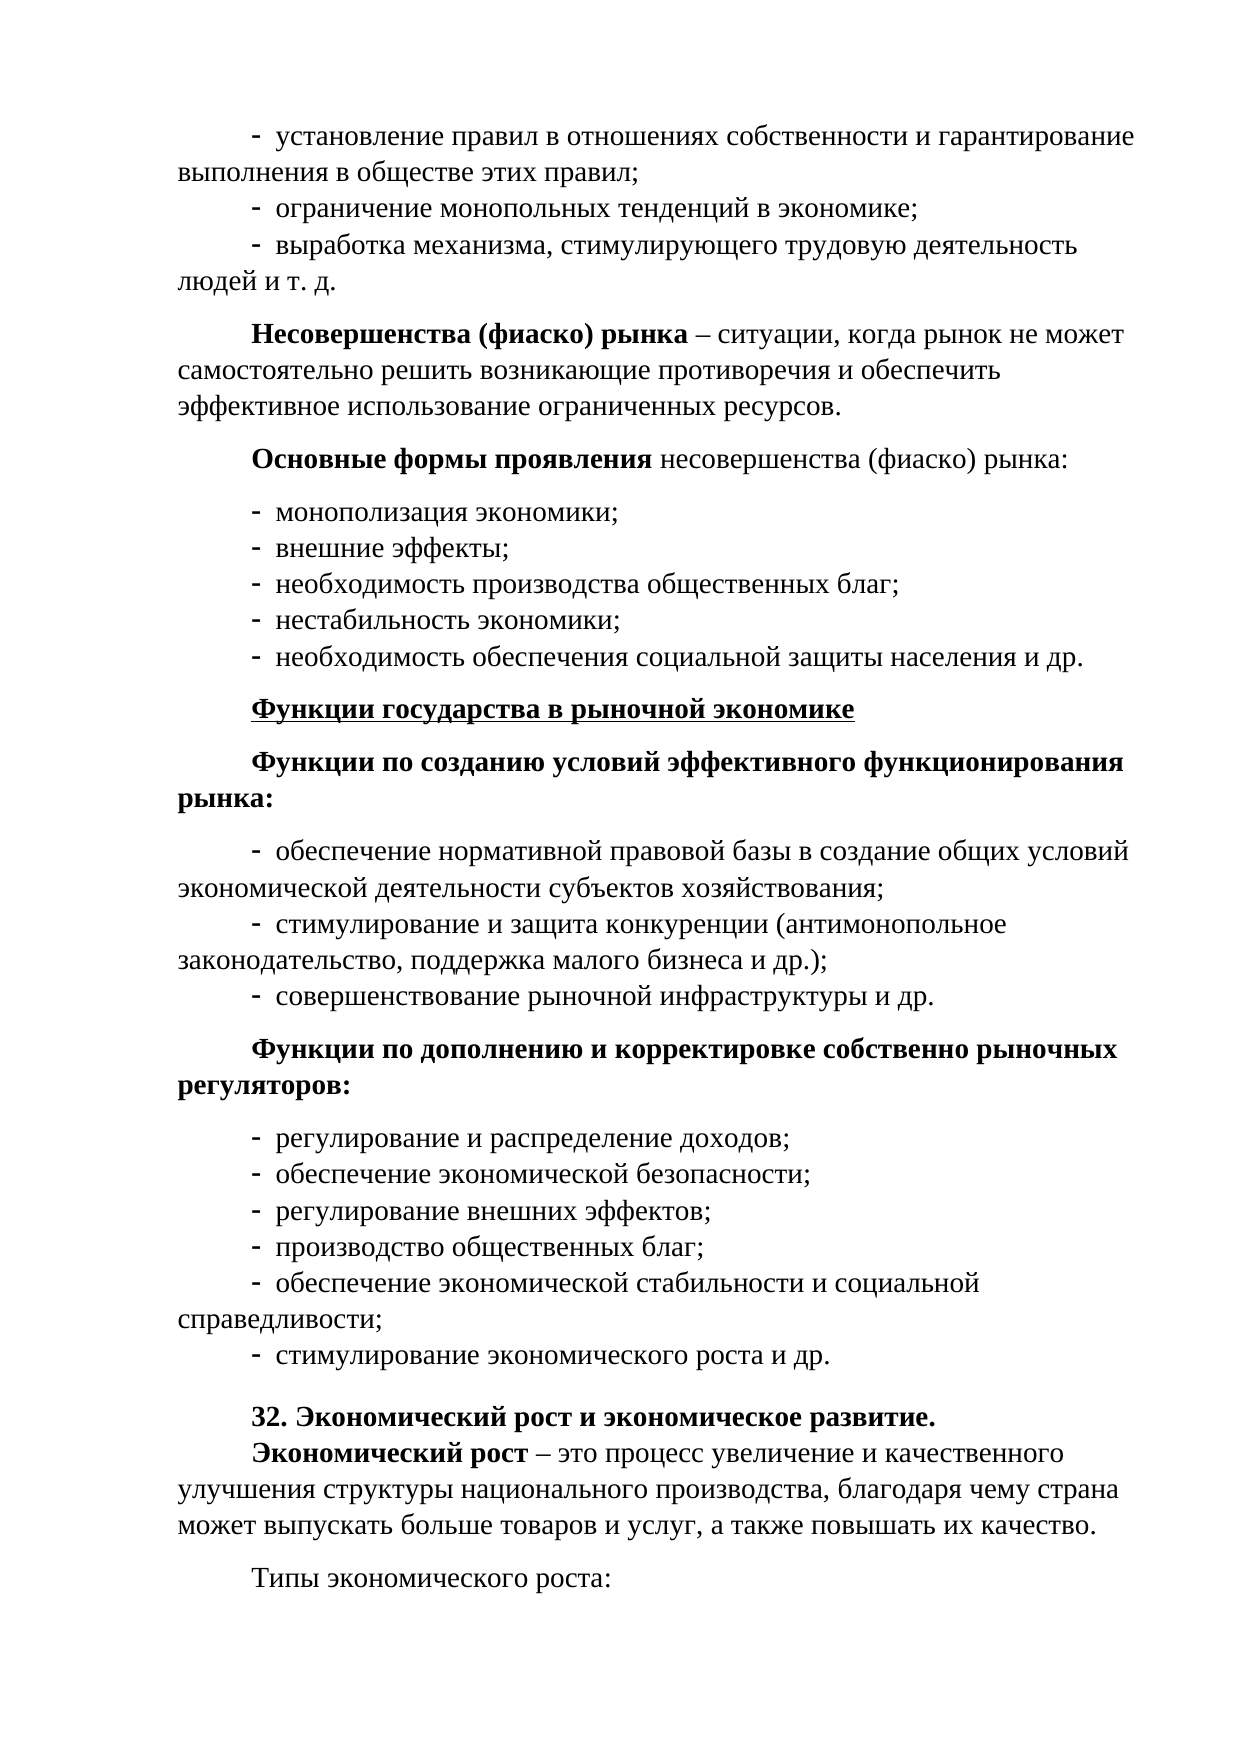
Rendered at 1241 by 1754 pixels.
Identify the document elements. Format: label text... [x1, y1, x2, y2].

list обеспечение нормативной правовой базы в создание общих условий экономической деятельности субъектов хозяйствования; [177, 833, 1152, 903]
text Типы экономического роста: [177, 1560, 1152, 1593]
text Функции по дополнению и корректировке собственно рыночных регуляторов: [177, 1031, 1152, 1101]
list обеспечение экономической стабильности и социальной справедливости; [177, 1265, 1152, 1335]
text Экономический рост – это процесс увеличение и качественного улучшения структуры национального производства, благодаря чему страна может выпускать больше товаров и услуг, а также повышать их качество. [177, 1435, 1152, 1541]
list стимулирование экономического роста и др. [177, 1337, 1152, 1371]
list выработка механизма, стимулирующего трудовую деятельность людей и т. д. [177, 227, 1152, 297]
text Функции государства в рыночной экономике [177, 692, 1152, 725]
list обеспечение экономической безопасности; [177, 1156, 1152, 1190]
subtitle Экономический рост и экономическое развитие. [177, 1399, 1152, 1432]
text Функции по созданию условий эффективного функционирования рынка: [177, 744, 1152, 814]
list ограничение монопольных тенденций в экономике; [177, 191, 1152, 224]
list совершенствование рыночной инфраструктуры и др. [177, 978, 1152, 1012]
list стимулирование и защита конкуренции (антимонопольное законодательство, поддержка малого бизнеса и др.); [177, 906, 1152, 976]
list регулирование и распределение доходов; [177, 1120, 1152, 1154]
list внешние эффекты; [177, 530, 1152, 564]
text Несовершенства (фиаско) рынка – ситуации, когда рынок не может самостоятельно решить возникающие противоречия и обеспечить эффективное использование ограниченных ресурсов. [177, 316, 1152, 422]
list нестабильность экономики; [177, 602, 1152, 636]
text Основные формы проявления несовершенства (фиаско) рынка: [177, 441, 1152, 474]
list регулирование внешних эффектов; [177, 1193, 1152, 1226]
list производство общественных благ; [177, 1229, 1152, 1262]
list установление правил в отношениях собственности и гарантирование выполнения в обществе этих правил; [177, 118, 1152, 188]
list монополизация экономики; [177, 494, 1152, 527]
list необходимость обеспечения социальной защиты населения и др. [177, 639, 1152, 672]
list необходимость производства общественных благ; [177, 566, 1152, 600]
